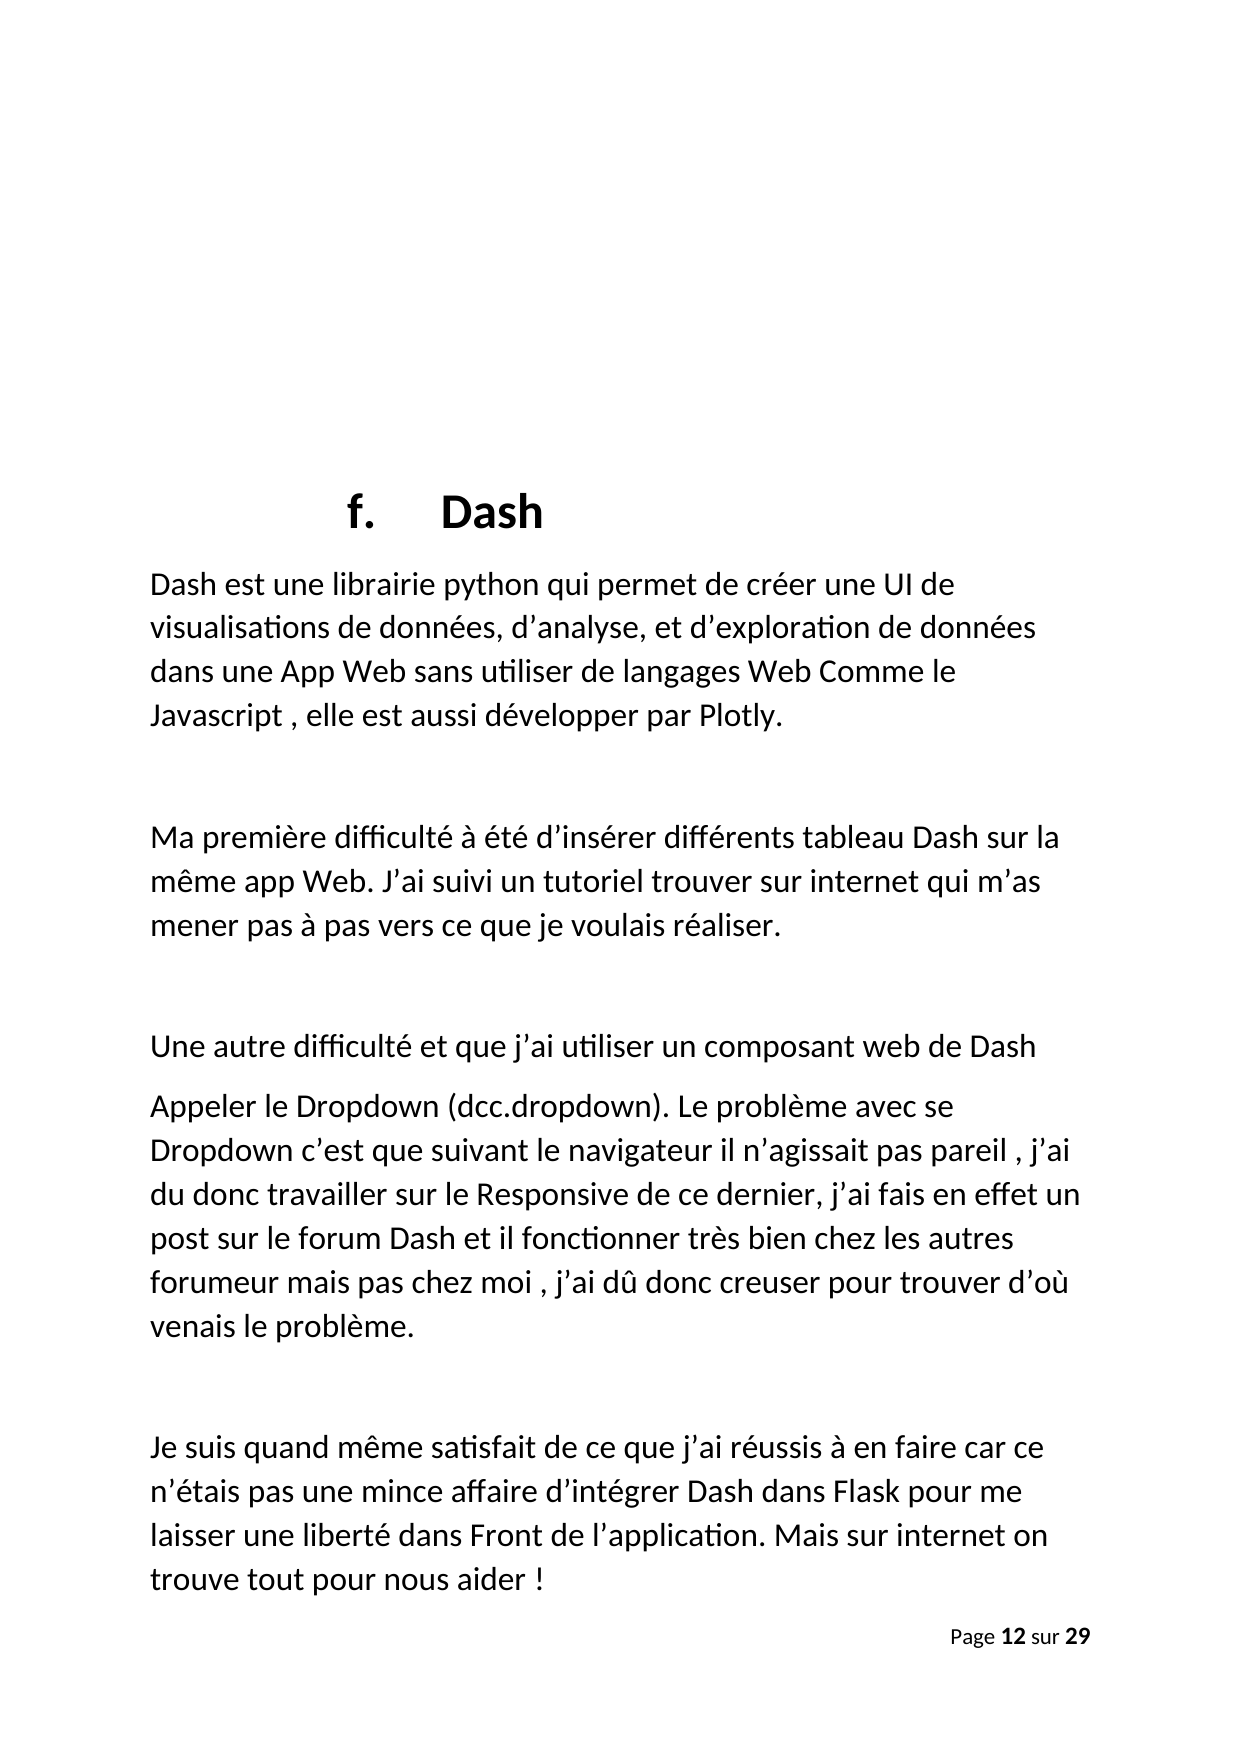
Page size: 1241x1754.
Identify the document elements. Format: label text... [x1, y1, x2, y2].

text Ma première difficulté à été d’insérer différents tableau Dash sur la même app Web. J’ai suivi un tutoriel trouver sur internet qui m’as mener pas à pas vers ce que je voulais réaliser. [150, 816, 1090, 944]
text Dash est une librairie python qui permet de créer une UI de visualisations de données, d’analyse, et d’exploration de données dans une App Web sans utiliser de langages Web Comme le Javascript , elle est aussi développer par Plotly. [150, 562, 1090, 735]
text Une autre difficulté et que j’ai utiliser un composant web de Dash [150, 1025, 1090, 1066]
text Je suis quand même satisfait de ce que j’ai réussis à en faire car ce n’étais pas une mince affaire d’intégrer Dash dans Flask pour me laisser une liberté dans Front de l’application. Mais sur internet on trouve tout pour nous aider ! [150, 1426, 1090, 1599]
list Dash [347, 480, 1090, 541]
text Appeler le Dropdown (dcc.dropdown). Le problème avec se Dropdown c’est que suivant le navigateur il n’agissait pas pareil , j’ai du donc travailler sur le Responsive de ce dernier, j’ai fais en effet un post sur le forum Dash et il fonctionner très bien chez les autres forumeur mais pas chez moi , j’ai dû donc creuser pour trouver d’où venais le problème. [150, 1085, 1090, 1346]
